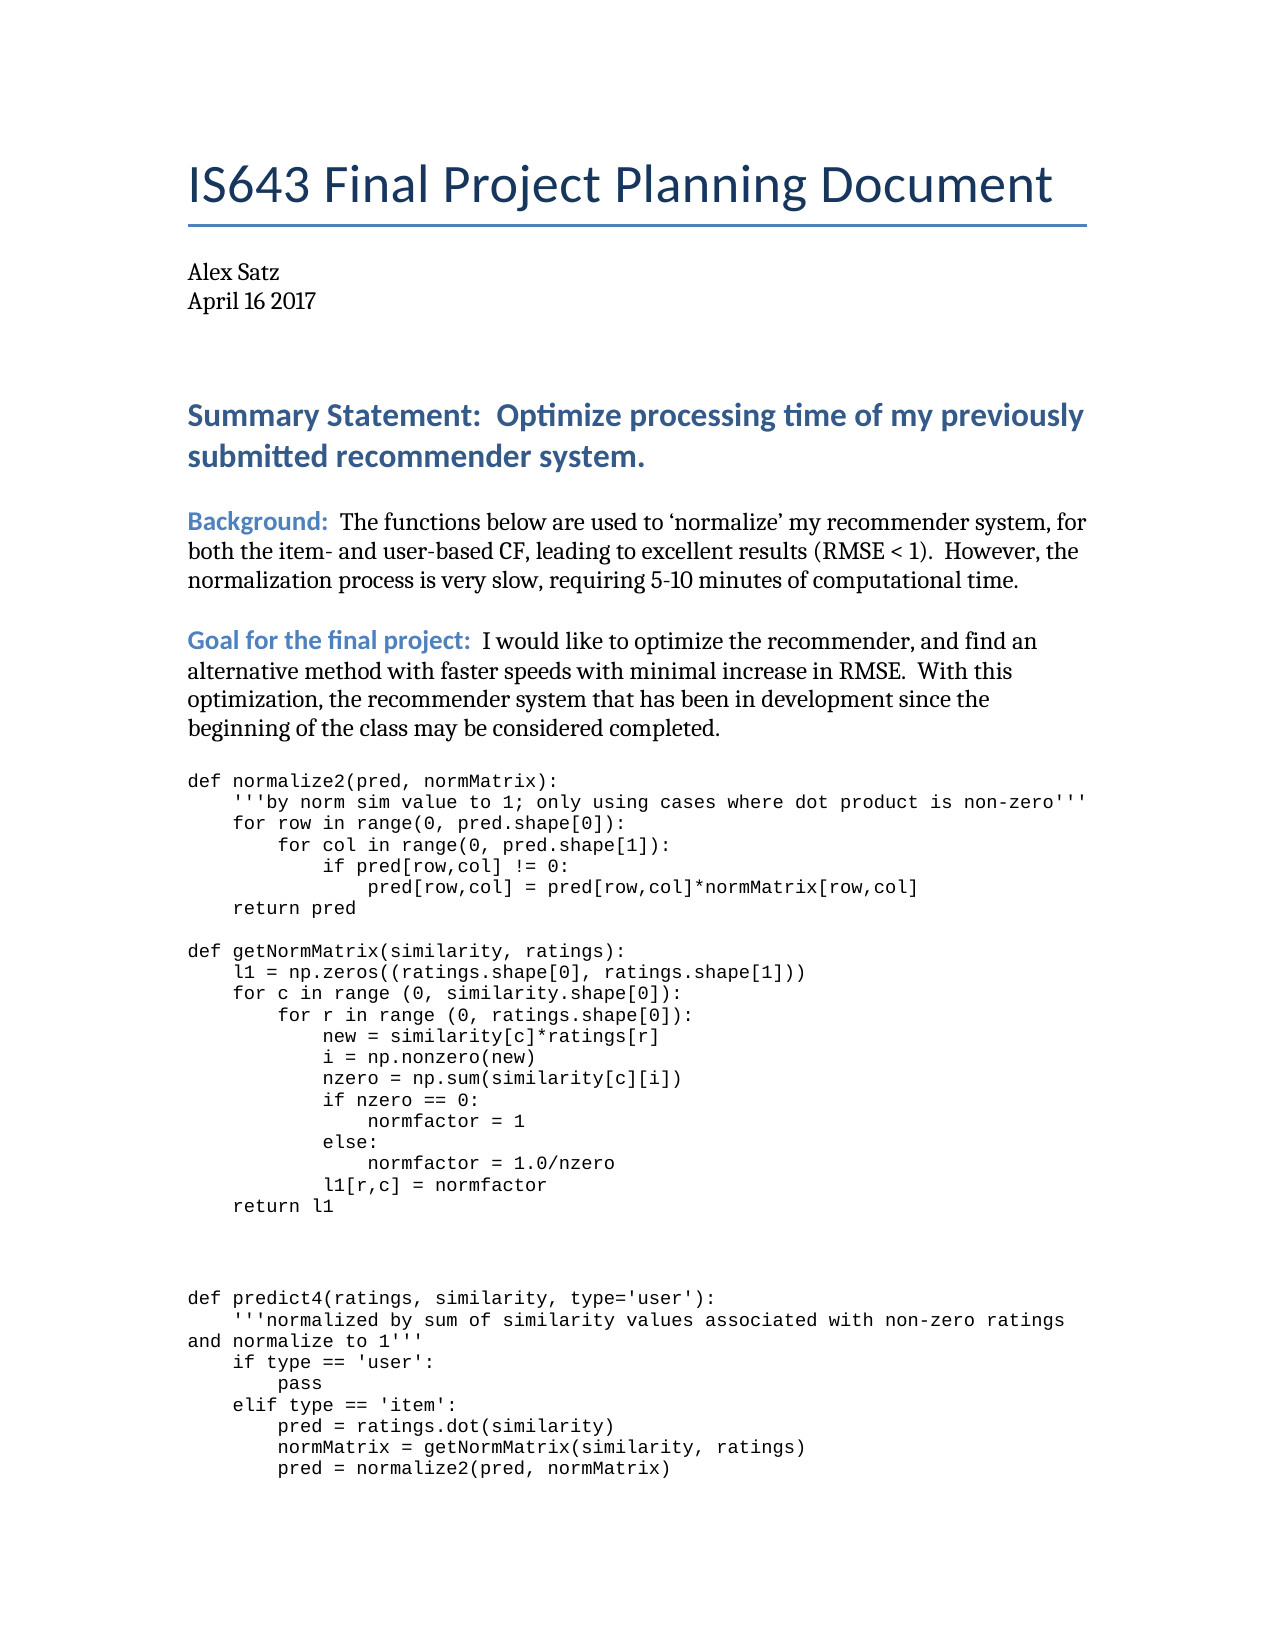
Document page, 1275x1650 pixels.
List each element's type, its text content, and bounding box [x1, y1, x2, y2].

text def predict4(ratings, similarity, type='user'): [187, 1289, 1087, 1310]
text pred = ratings.dot(similarity) [187, 1417, 1087, 1438]
text pred[row,col] = pred[row,col]*normMatrix[row,col] [187, 878, 1087, 899]
text for r in range (0, ratings.shape[0]): [187, 1005, 1087, 1027]
text normMatrix = getNormMatrix(similarity, ratings) [187, 1438, 1087, 1459]
text if nzero == 0: [187, 1090, 1087, 1112]
text for c in range (0, similarity.shape[0]): [187, 984, 1087, 1005]
text Alex Satz [187, 258, 1087, 287]
text for col in range(0, pred.shape[1]): [187, 835, 1087, 857]
text return l1 [187, 1197, 1087, 1218]
title IS643 Final Project Planning Document [187, 150, 1087, 227]
text '''normalized by sum of similarity values associated with non-zero ratings and normalize to 1''' [187, 1310, 1087, 1353]
text if pred[row,col] != 0: [187, 857, 1087, 878]
text else: [187, 1133, 1087, 1154]
text for row in range(0, pred.shape[0]): [187, 814, 1087, 835]
text l1[r,c] = normfactor [187, 1175, 1087, 1197]
text l1 = np.zeros((ratings.shape[0], ratings.shape[1])) [187, 963, 1087, 984]
text i = np.nonzero(new) [187, 1048, 1087, 1069]
text def getNormMatrix(similarity, ratings): [187, 942, 1087, 963]
text Goal for the final project: I would like to optimize the recommender, and find an alternative method with faster speeds with minimal increase in RMSE. With this optimization, the recommender system that has been in development since the beginning of the class may be considered completed. [187, 623, 1087, 743]
text def normalize2(pred, normMatrix): [187, 772, 1087, 793]
text normfactor = 1.0/nzero [187, 1154, 1087, 1175]
text new = similarity[c]*ratings[r] [187, 1027, 1087, 1048]
text elif type == 'item': [187, 1395, 1087, 1417]
text normfactor = 1 [187, 1112, 1087, 1133]
text if type == 'user': [187, 1353, 1087, 1374]
text Background: The functions below are used to ‘normalize’ my recommender system, for both the item- and user-based CF, leading to excellent results (RMSE < 1). However, the normalization process is very slow, requiring 5-10 minutes of computational time. [187, 504, 1087, 595]
subtitle Summary Statement: Optimize processing time of my previously submitted recommender system. [187, 394, 1087, 476]
text return pred [187, 899, 1087, 920]
text '''by norm sim value to 1; only using cases where dot product is non-zero''' [187, 793, 1087, 814]
text nzero = np.sum(similarity[c][i]) [187, 1069, 1087, 1090]
text pred = normalize2(pred, normMatrix) [187, 1459, 1087, 1480]
text April 16 2017 [187, 287, 1087, 315]
text pass [187, 1374, 1087, 1395]
